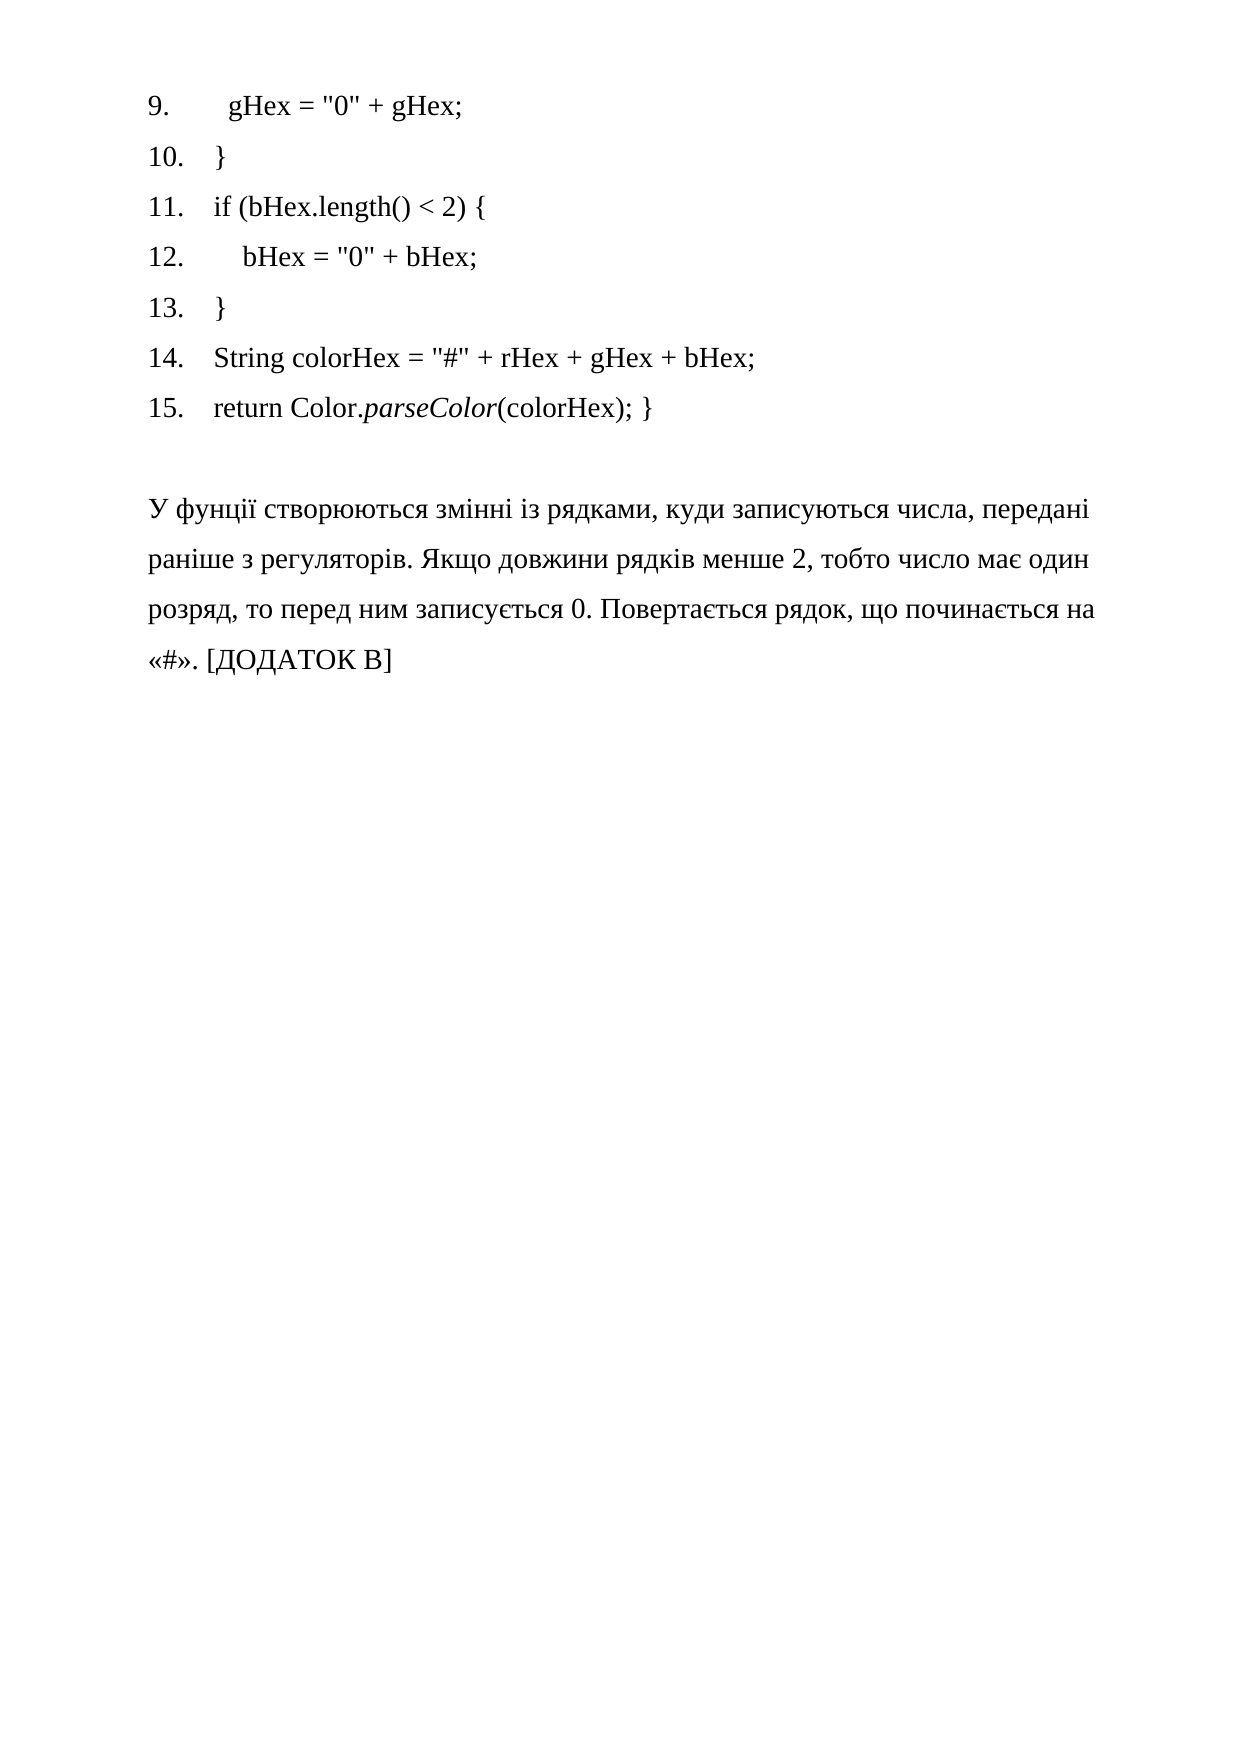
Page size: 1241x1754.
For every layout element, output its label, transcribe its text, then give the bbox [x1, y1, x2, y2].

text У фунції створюються змінні із рядками, куди записуються числа, передані раніше з регуляторів. Якщо довжини рядків менше 2, тобто число має один розряд, то перед ним записується 0. Повертається рядок, що починається на «#». [ДОДАТОК В] [148, 491, 1152, 676]
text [148, 88, 1152, 424]
